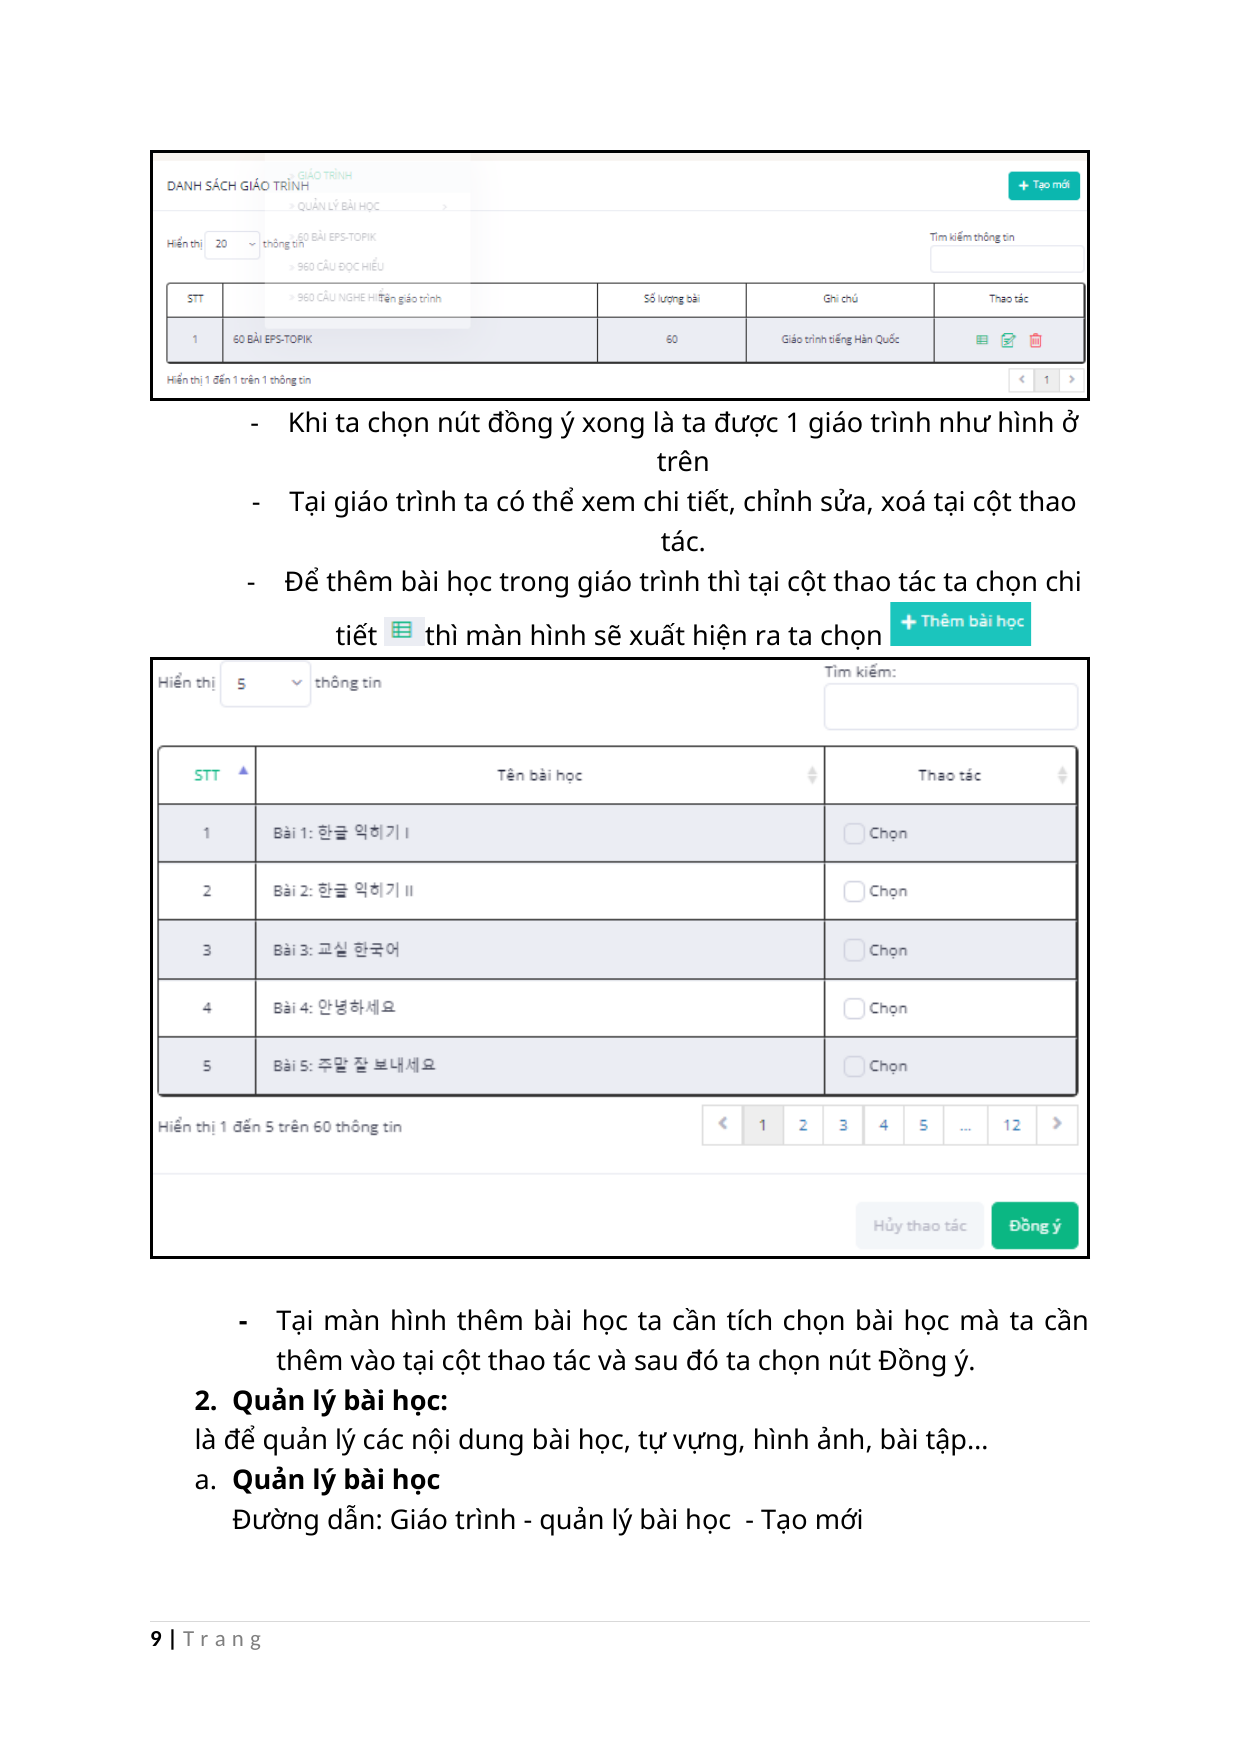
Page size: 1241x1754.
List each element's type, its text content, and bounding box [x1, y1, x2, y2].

picture [153, 153, 1087, 398]
picture [384, 617, 425, 646]
list Tại màn hình thêm bài học ta cần tích chọn bài học mà ta cần thêm vào tại cột thao tác và sau đó ta chọn nút Đồng ý. [239, 1301, 1090, 1378]
list Đường dẫn: Giáo trình - quản lý bài học - Tạo mới [232, 1500, 1090, 1537]
list Để thêm bài học trong giáo trình thì tại cột thao tác ta chọn chi tiết thì màn hình sẽ xuất hiện ra ta chọn [239, 562, 1090, 654]
list Quản lý bài học [194, 1461, 1090, 1497]
list Khi ta chọn nút đồng ý xong là ta được 1 giáo trình như hình ở trên [239, 403, 1090, 480]
text là để quản lý các nội dung bài học, tự vựng, hình ảnh, bài tập… [194, 1421, 1090, 1458]
picture [153, 660, 1087, 1256]
list Quản lý bài học: [194, 1381, 1090, 1418]
picture [890, 602, 1032, 646]
list Tại giáo trình ta có thể xem chi tiết, chỉnh sửa, xoá tại cột thao tác. [239, 483, 1090, 559]
